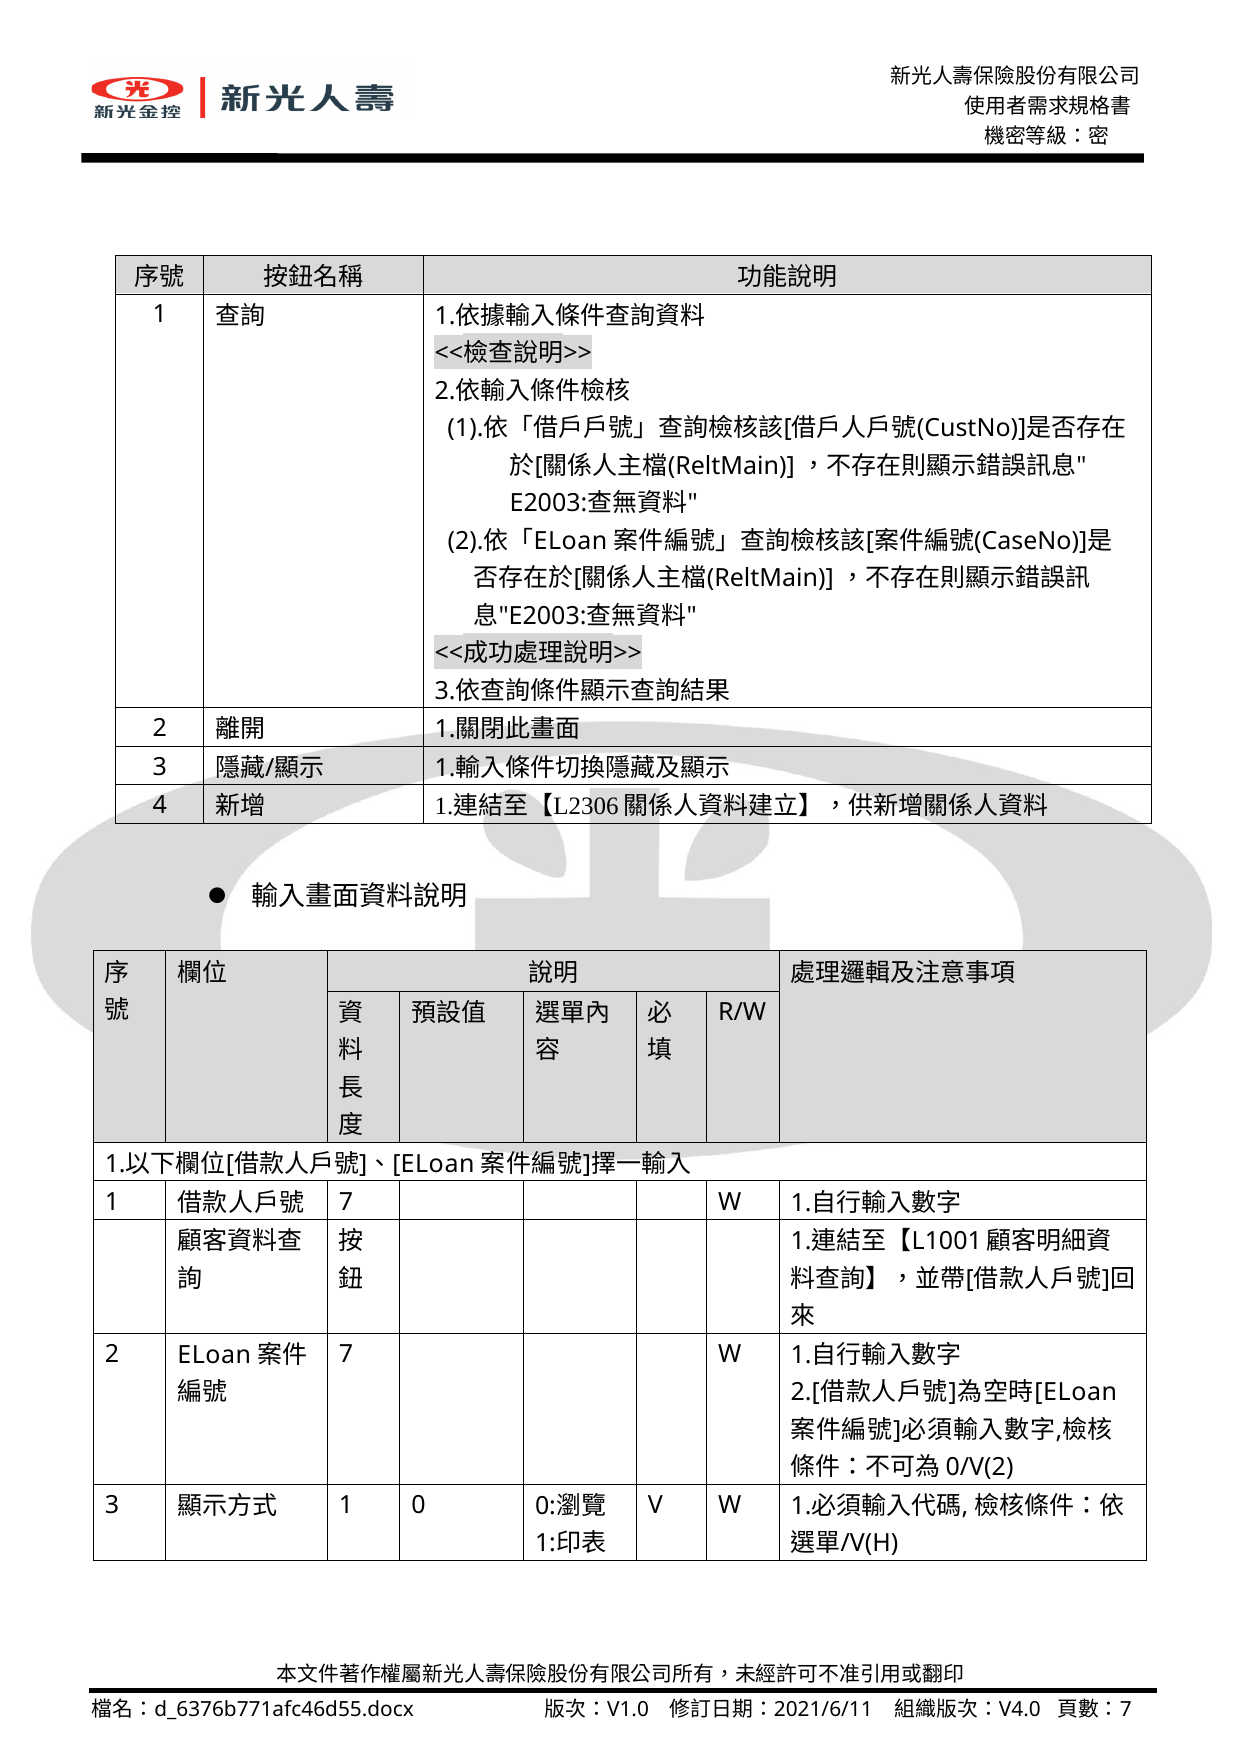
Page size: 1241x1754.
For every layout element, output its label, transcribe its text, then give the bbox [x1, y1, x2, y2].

table_cell 3 [116, 747, 203, 784]
table_cell [524, 1181, 636, 1219]
table_cell 1.必須輸入代碼, 檢核條件：依選單/V(H) [780, 1485, 1146, 1559]
table_cell [524, 1220, 636, 1332]
table_cell [400, 1220, 523, 1332]
table_cell 1 [94, 1181, 165, 1219]
table_cell 1.連結至【L2306關係人資料建立】，供新增關係人資料 [424, 785, 1151, 823]
table_cell [94, 1220, 165, 1332]
table_cell 1 [328, 1485, 399, 1559]
table_cell 隱藏/顯示 [204, 747, 423, 784]
table_cell 3 [94, 1485, 165, 1559]
table_cell [400, 1181, 523, 1219]
table_cell 選單內容 [524, 992, 636, 1142]
table_cell 借款人戶號 [166, 1181, 327, 1219]
table_cell W [707, 1181, 779, 1219]
table_cell 資料長度 [328, 992, 399, 1142]
table_cell [400, 1334, 523, 1483]
table_header 說明 [328, 951, 779, 991]
table_cell 查詢 [204, 295, 423, 707]
picture [91, 61, 417, 118]
table_cell V [637, 1485, 706, 1559]
table_cell 1.依據輸入條件查詢資料 <<檢查說明>> 2.依輸入條件檢核 (1).依「借戶戶號」查詢檢核該[借戶人戶號(CustNo)]是否存在於[關係人主檔(ReltMain)] ，不存在則顯示錯誤訊息" E2003:查無資料" (2).依「ELoan案件編號」查詢檢核該[案件編號(CaseNo)]是 否存在於[關係人主檔(ReltMain)] ，不存在則顯示錯誤訊 息"E2003:查無資料" <<成功處理說明>> 3.依查詢條件顯示查詢結果 [424, 295, 1151, 707]
table_header 序號 [94, 951, 165, 1142]
table_cell 1.關閉此畫面 [424, 708, 1151, 746]
table_cell ELoan案件編號 [166, 1334, 327, 1483]
table_cell 預設值 [400, 992, 523, 1142]
table_cell [637, 1220, 706, 1332]
table_cell 新增 [204, 785, 423, 823]
table_cell R/W [707, 992, 779, 1142]
table_cell 1.自行輸入數字 [780, 1181, 1146, 1219]
table_cell [637, 1334, 706, 1483]
table_header 處理邏輯及注意事項 [780, 951, 1146, 1142]
table_cell 必填 [637, 992, 706, 1142]
table_header 欄位 [166, 951, 327, 1142]
table_cell 0:瀏覽 1:印表 [524, 1485, 636, 1559]
table_cell [637, 1181, 706, 1219]
table_cell 1 [116, 295, 203, 707]
table_cell [707, 1220, 779, 1332]
table_cell 2 [116, 708, 203, 746]
table_cell 0 [400, 1485, 523, 1559]
table_cell 4 [116, 785, 203, 823]
table_cell 1.以下欄位[借款人戶號]、[ELoan案件編號]擇一輸入 [94, 1143, 1146, 1180]
table_cell 顯示方式 [166, 1485, 327, 1559]
table_cell 顧客資料查詢 [166, 1220, 327, 1332]
picture [25, 713, 1215, 1166]
table_cell 按鈕 [328, 1220, 399, 1332]
table_header 序號 [116, 256, 203, 293]
table_cell 1.輸入條件切換隱藏及顯示 [424, 747, 1151, 784]
list 輸入畫面資料說明 [207, 874, 1152, 913]
table_header 功能說明 [424, 256, 1151, 293]
table_cell 7 [328, 1334, 399, 1483]
table_cell 1.連結至【L1001顧客明細資料查詢】，並帶[借款人戶號]回來 [780, 1220, 1146, 1332]
table_cell 2 [94, 1334, 165, 1483]
table_header 按鈕名稱 [204, 256, 423, 293]
table_cell 7 [328, 1181, 399, 1219]
table_cell W [707, 1485, 779, 1559]
table_cell 離開 [204, 708, 423, 746]
table_cell W [707, 1334, 779, 1483]
table_cell 1.自行輸入數字 2.[借款人戶號]為空時[ELoan案件編號]必須輸入數字,檢核條件：不可為0/V(2) [780, 1334, 1146, 1483]
table_cell [524, 1334, 636, 1483]
